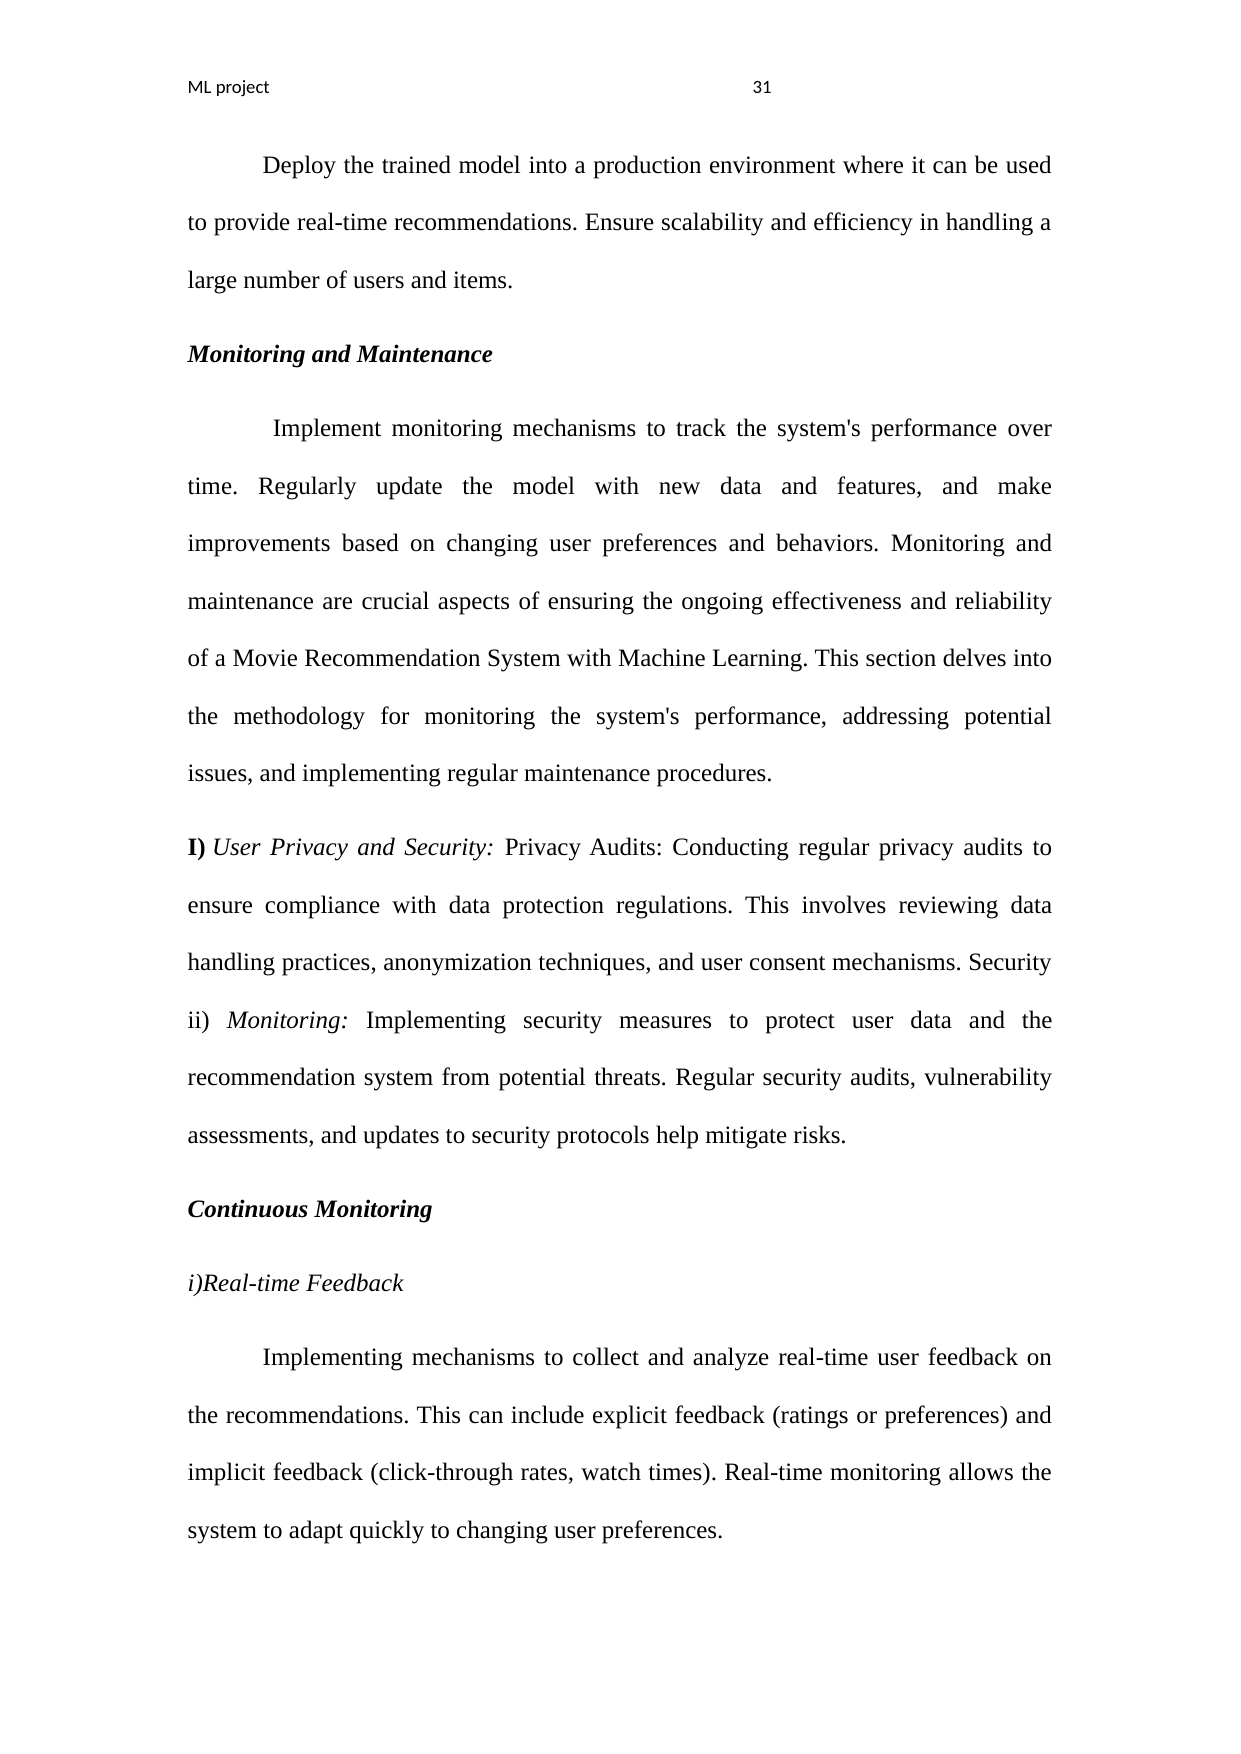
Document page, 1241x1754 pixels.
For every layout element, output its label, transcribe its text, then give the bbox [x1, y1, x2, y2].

text Monitoring and Maintenance [187, 339, 1053, 368]
list User Privacy and Security: Privacy Audits: Conducting regular privacy audits to ensure compliance with data protection regulations. This involves reviewing data handling practices, anonymization techniques, and user consent mechanisms. Security ii) Monitoring: Implementing security measures to protect user data and the recommendation system from potential threats. Regular security audits, vulnerability assessments, and updates to security protocols help mitigate risks. [187, 832, 1053, 1149]
text Deploy the trained model into a production environment where it can be used to provide real-time recommendations. Ensure scalability and efficiency in handling a large number of users and items. [187, 150, 1053, 294]
list i)Real-time Feedback [187, 1268, 1053, 1297]
text Implement monitoring mechanisms to track the system's performance over time. Regularly update the model with new data and features, and make improvements based on changing user preferences and behaviors. Monitoring and maintenance are crucial aspects of ensuring the ongoing effectiveness and reliability of a Movie Recommendation System with Machine Learning. This section delves into the methodology for monitoring the system's performance, addressing potential issues, and implementing regular maintenance procedures. [187, 413, 1053, 787]
list Implementing mechanisms to collect and analyze real-time user feedback on the recommendations. This can include explicit feedback (ratings or preferences) and implicit feedback (click-through rates, watch times). Real-time monitoring allows the system to adapt quickly to changing user preferences. [187, 1342, 1053, 1544]
list Continuous Monitoring [187, 1194, 1053, 1223]
